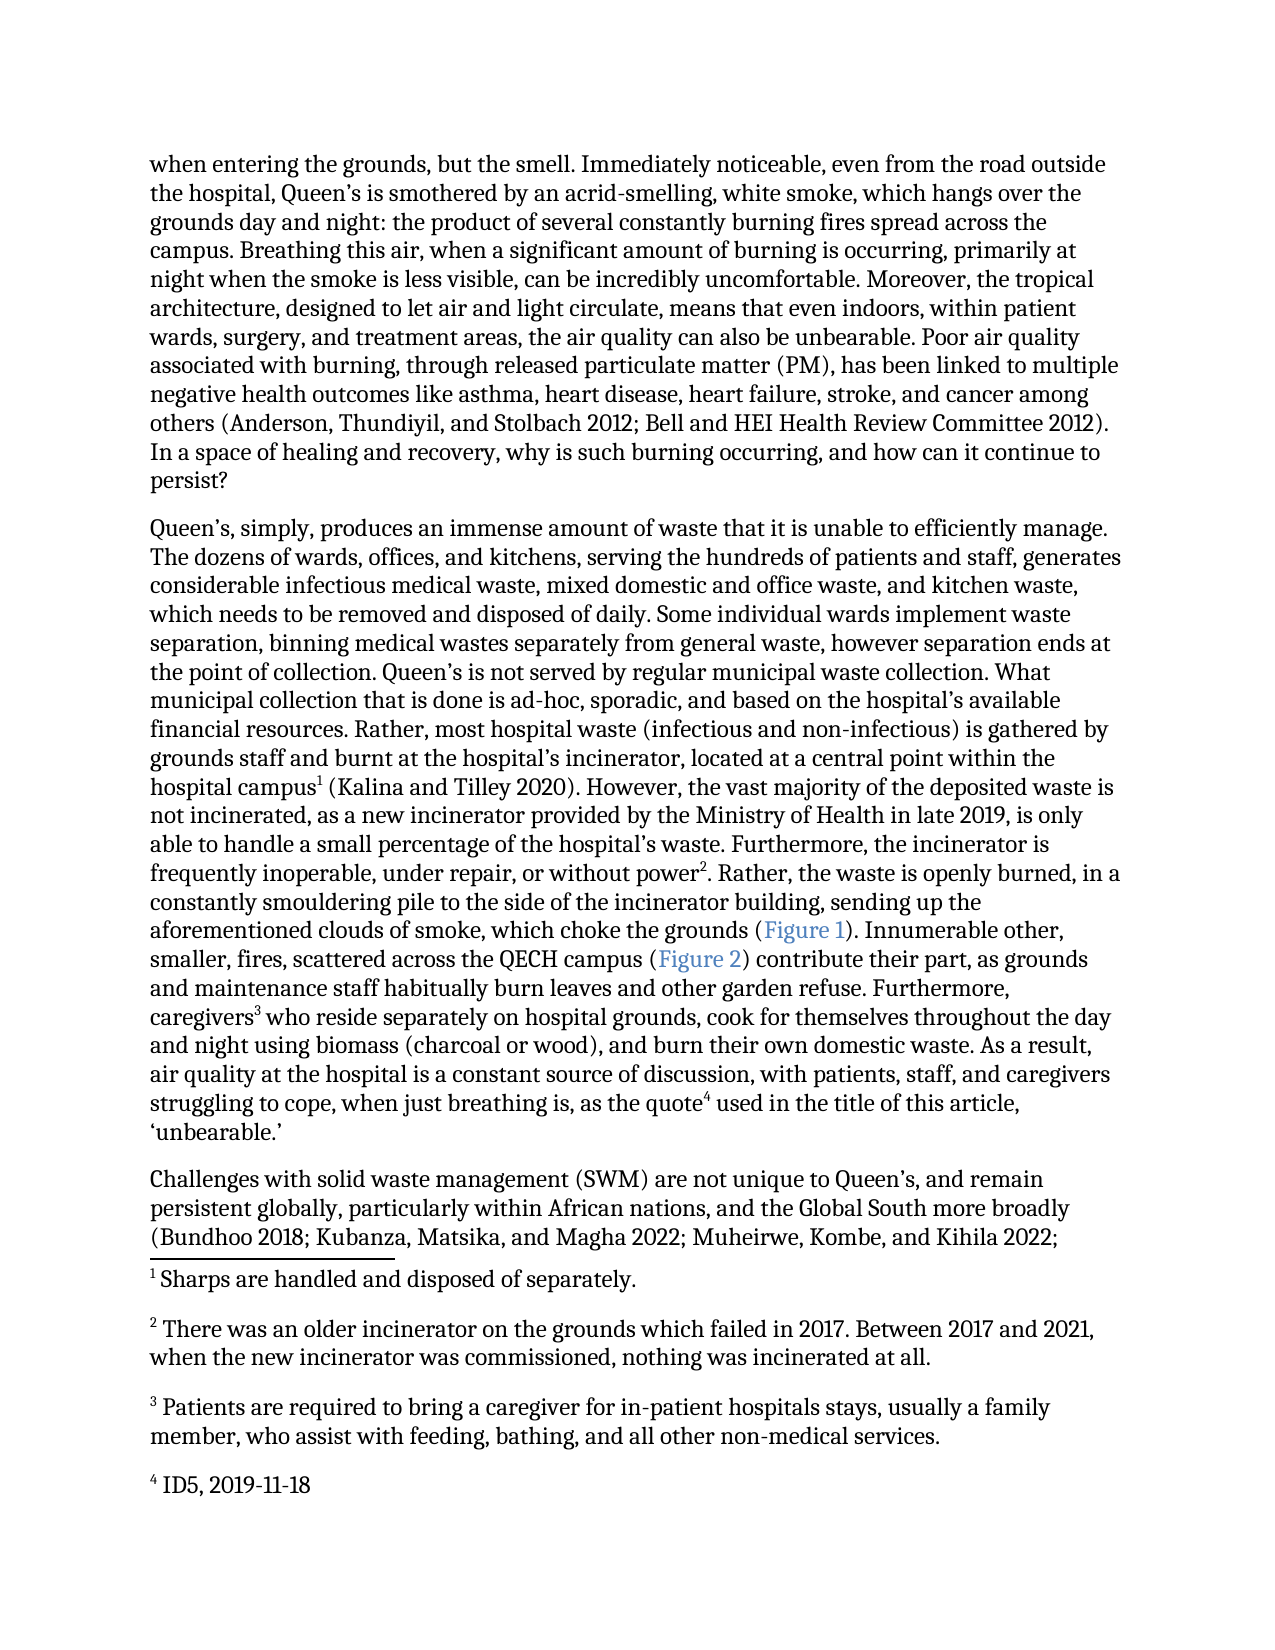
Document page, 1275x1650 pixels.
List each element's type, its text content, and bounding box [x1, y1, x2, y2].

text Queen’s, simply, produces an immense amount of waste that it is unable to efficiently manage. The dozens of wards, offices, and kitchens, serving the hundreds of patients and staff, generates considerable infectious medical waste, mixed domestic and office waste, and kitchen waste, which needs to be removed and disposed of daily. Some individual wards implement waste separation, binning medical wastes separately from general waste, however separation ends at the point of collection. Queen’s is not served by regular municipal waste collection. What municipal collection that is done is ad-hoc, sporadic, and based on the hospital’s available financial resources. Rather, most hospital waste (infectious and non-infectious) is gathered by grounds staff and burnt at the hospital’s incinerator, located at a central point within the hospital campus (Kalina and Tilley 2020). However, the vast majority of the deposited waste is not incinerated, as a new incinerator provided by the Ministry of Health in late 2019, is only able to handle a small percentage of the hospital’s waste. Furthermore, the incinerator is frequently inoperable, under repair, or without power. Rather, the waste is openly burned, in a constantly smouldering pile to the side of the incinerator building, sending up the aforementioned clouds of smoke, which choke the grounds (Figure 1). Innumerable other, smaller, fires, scattered across the QECH campus (Figure 2) contribute their part, as grounds and maintenance staff habitually burn leaves and other garden refuse. Furthermore, caregivers who reside separately on hospital grounds, cook for themselves throughout the day and night using biomass (charcoal or wood), and burn their own domestic waste. As a result, air quality at the hospital is a constant source of discussion, with patients, staff, and caregivers struggling to cope, when just breathing is, as the quote used in the title of this article, ‘unbearable.’ [150, 514, 1125, 1146]
